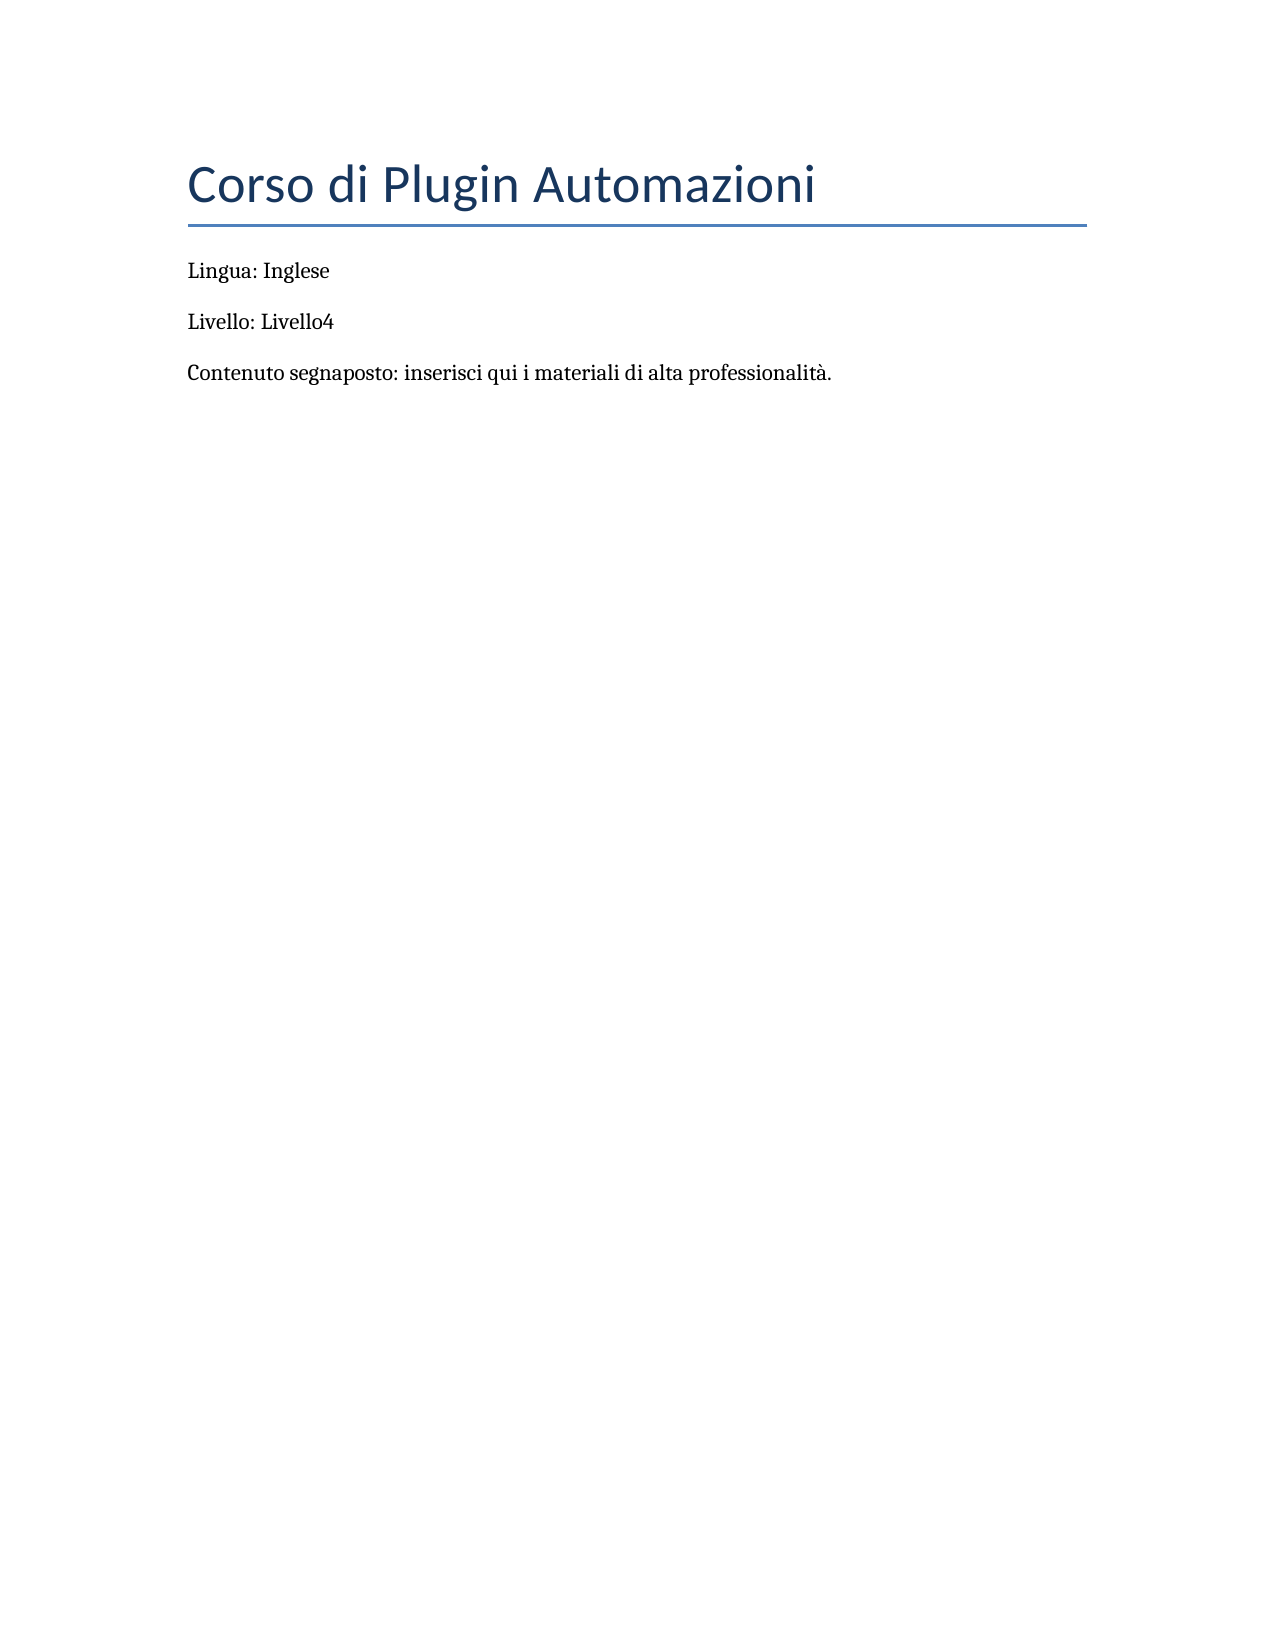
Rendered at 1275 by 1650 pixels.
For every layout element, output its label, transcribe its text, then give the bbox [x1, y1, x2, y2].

text Lingua: Inglese [187, 258, 1087, 284]
text Contenuto segnaposto: inserisci qui i materiali di alta professionalità. [187, 360, 1087, 386]
text Livello: Livello4 [187, 309, 1087, 335]
title Corso di Plugin Automazioni [187, 150, 1087, 227]
